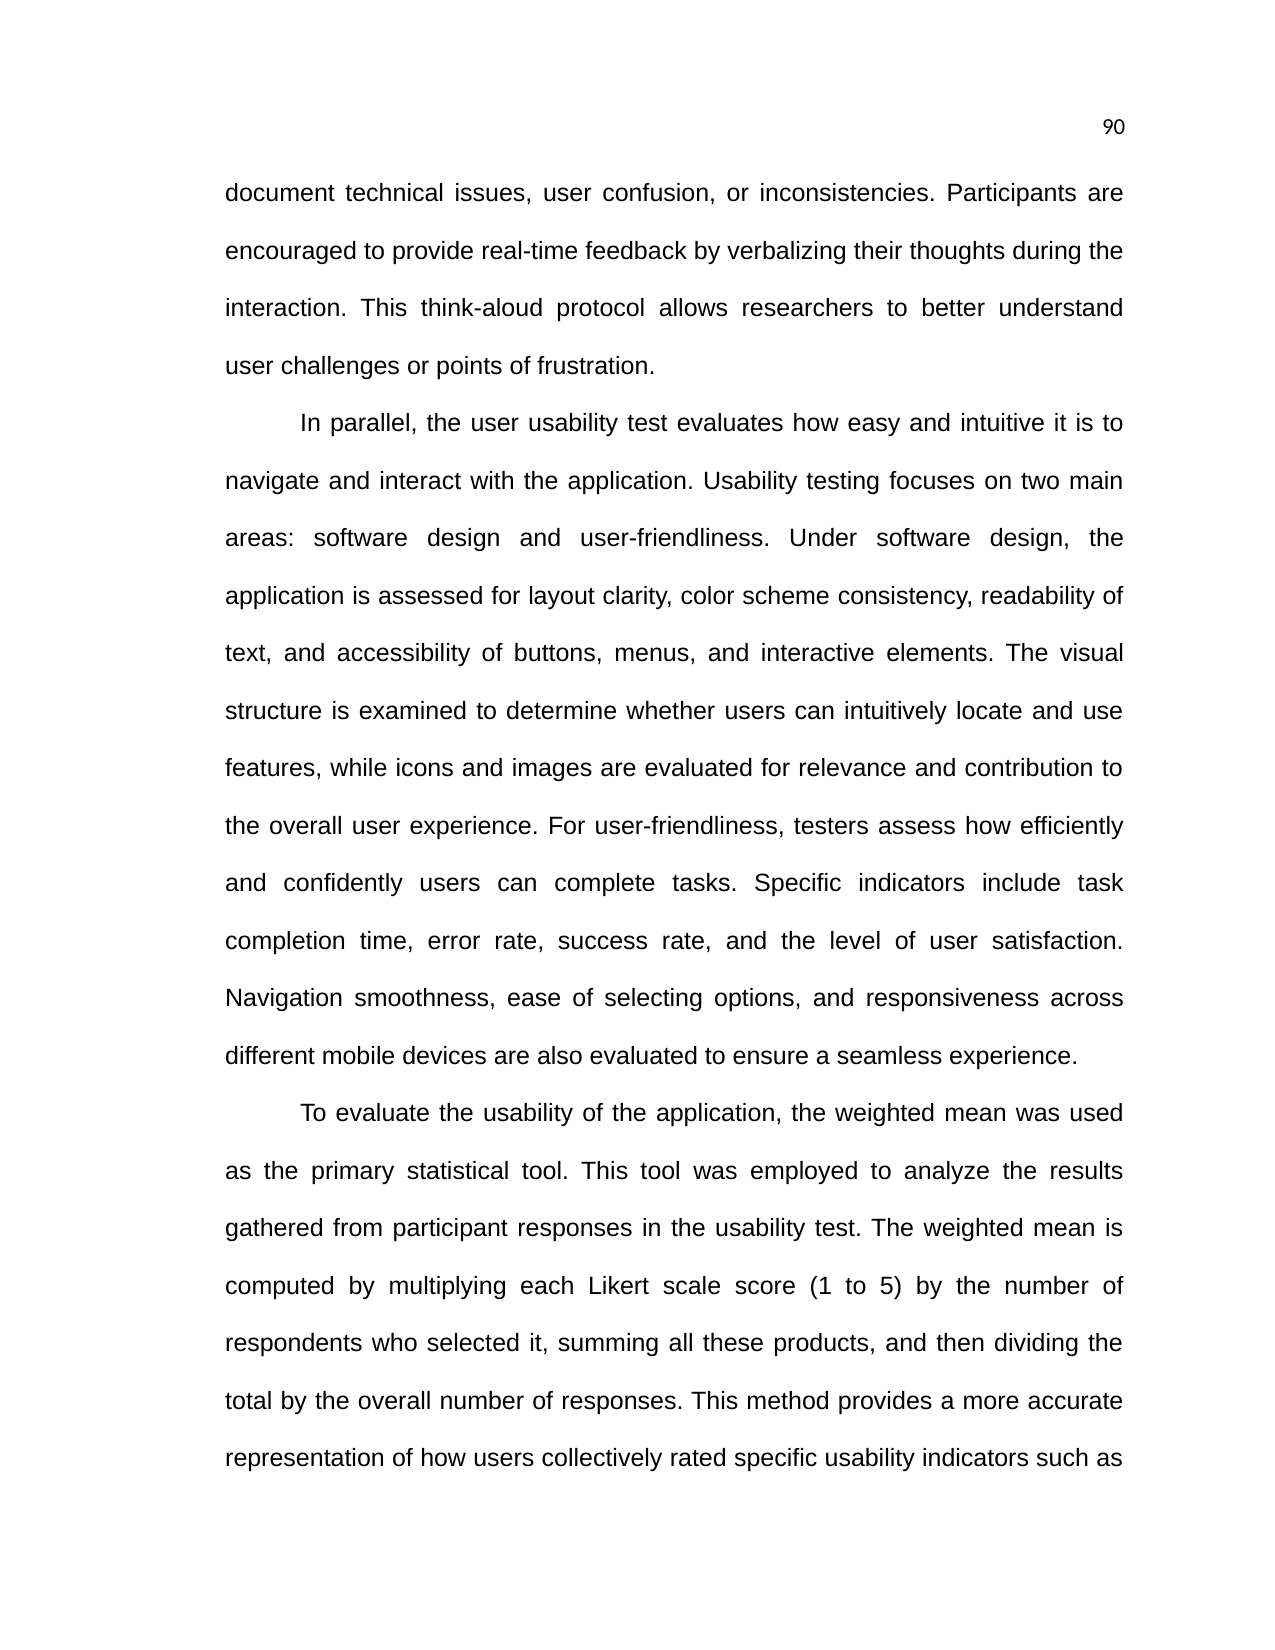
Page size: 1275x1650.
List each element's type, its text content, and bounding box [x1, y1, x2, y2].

text In parallel, the user usability test evaluates how easy and intuitive it is to navigate and interact with the application. Usability testing focuses on two main areas: software design and user-friendliness. Under software design, the application is assessed for layout clarity, color scheme consistency, readability of text, and accessibility of buttons, menus, and interactive elements. The visual structure is examined to determine whether users can intuitively locate and use features, while icons and images are evaluated for relevance and contribution to the overall user experience. For user-friendliness, testers assess how efficiently and confidently users can complete tasks. Specific indicators include task completion time, error rate, success rate, and the level of user satisfaction. Navigation smoothness, ease of selecting options, and responsiveness across different mobile devices are also evaluated to ensure a seamless experience. [225, 408, 1125, 1069]
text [225, 178, 1125, 379]
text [225, 1098, 1125, 1472]
